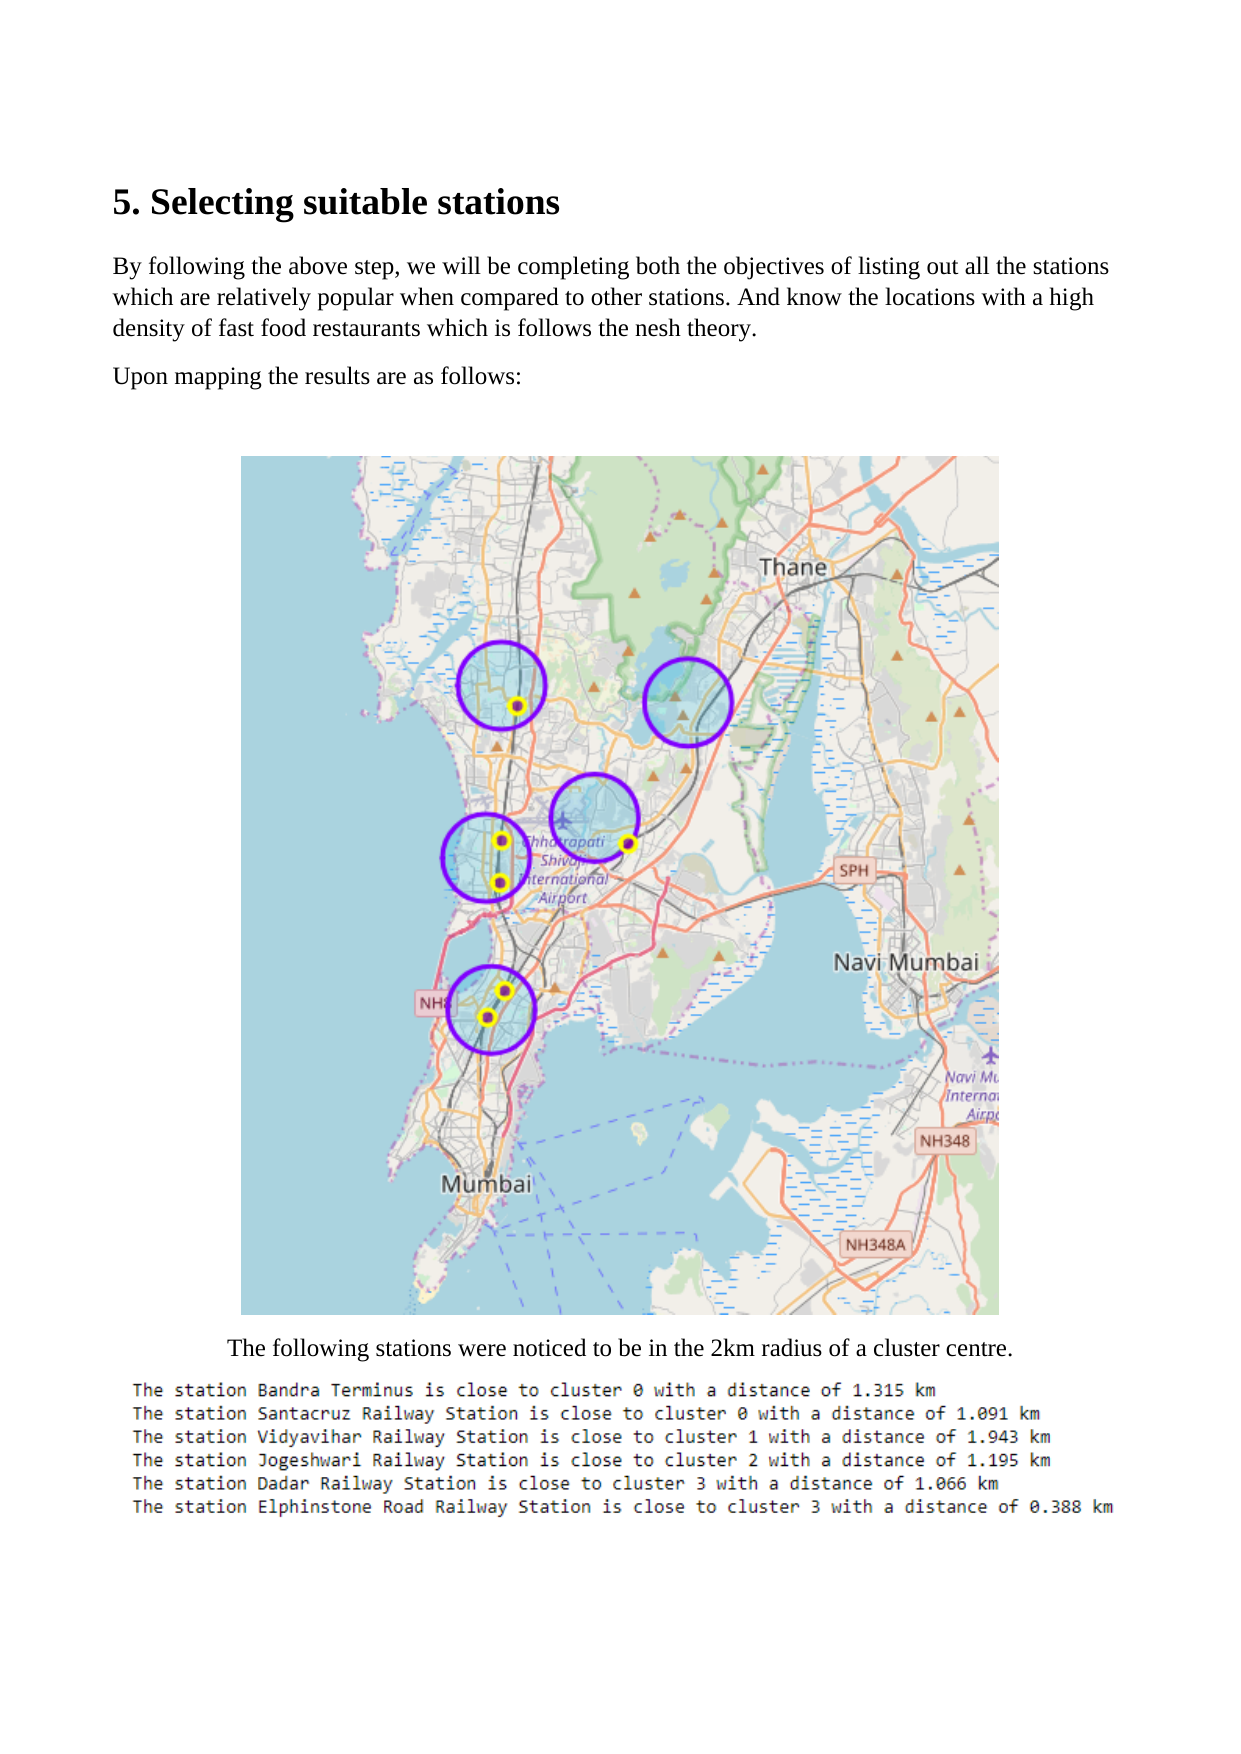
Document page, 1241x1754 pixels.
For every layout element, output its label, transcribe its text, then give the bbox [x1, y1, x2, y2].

text By following the above step, we will be completing both the objectives of listing out all the stations which are relatively popular when compared to other stations. And know the locations with a high density of fast food restaurants which is follows the nesh theory. [112, 251, 1128, 342]
picture [241, 456, 999, 1315]
text The following stations were noticed to be in the 2km radius of a cluster centre. [112, 1333, 1128, 1362]
text Upon mapping the results are as follows: [112, 361, 1128, 390]
picture [112, 1381, 1241, 1524]
subtitle Selecting suitable stations [112, 179, 1128, 222]
